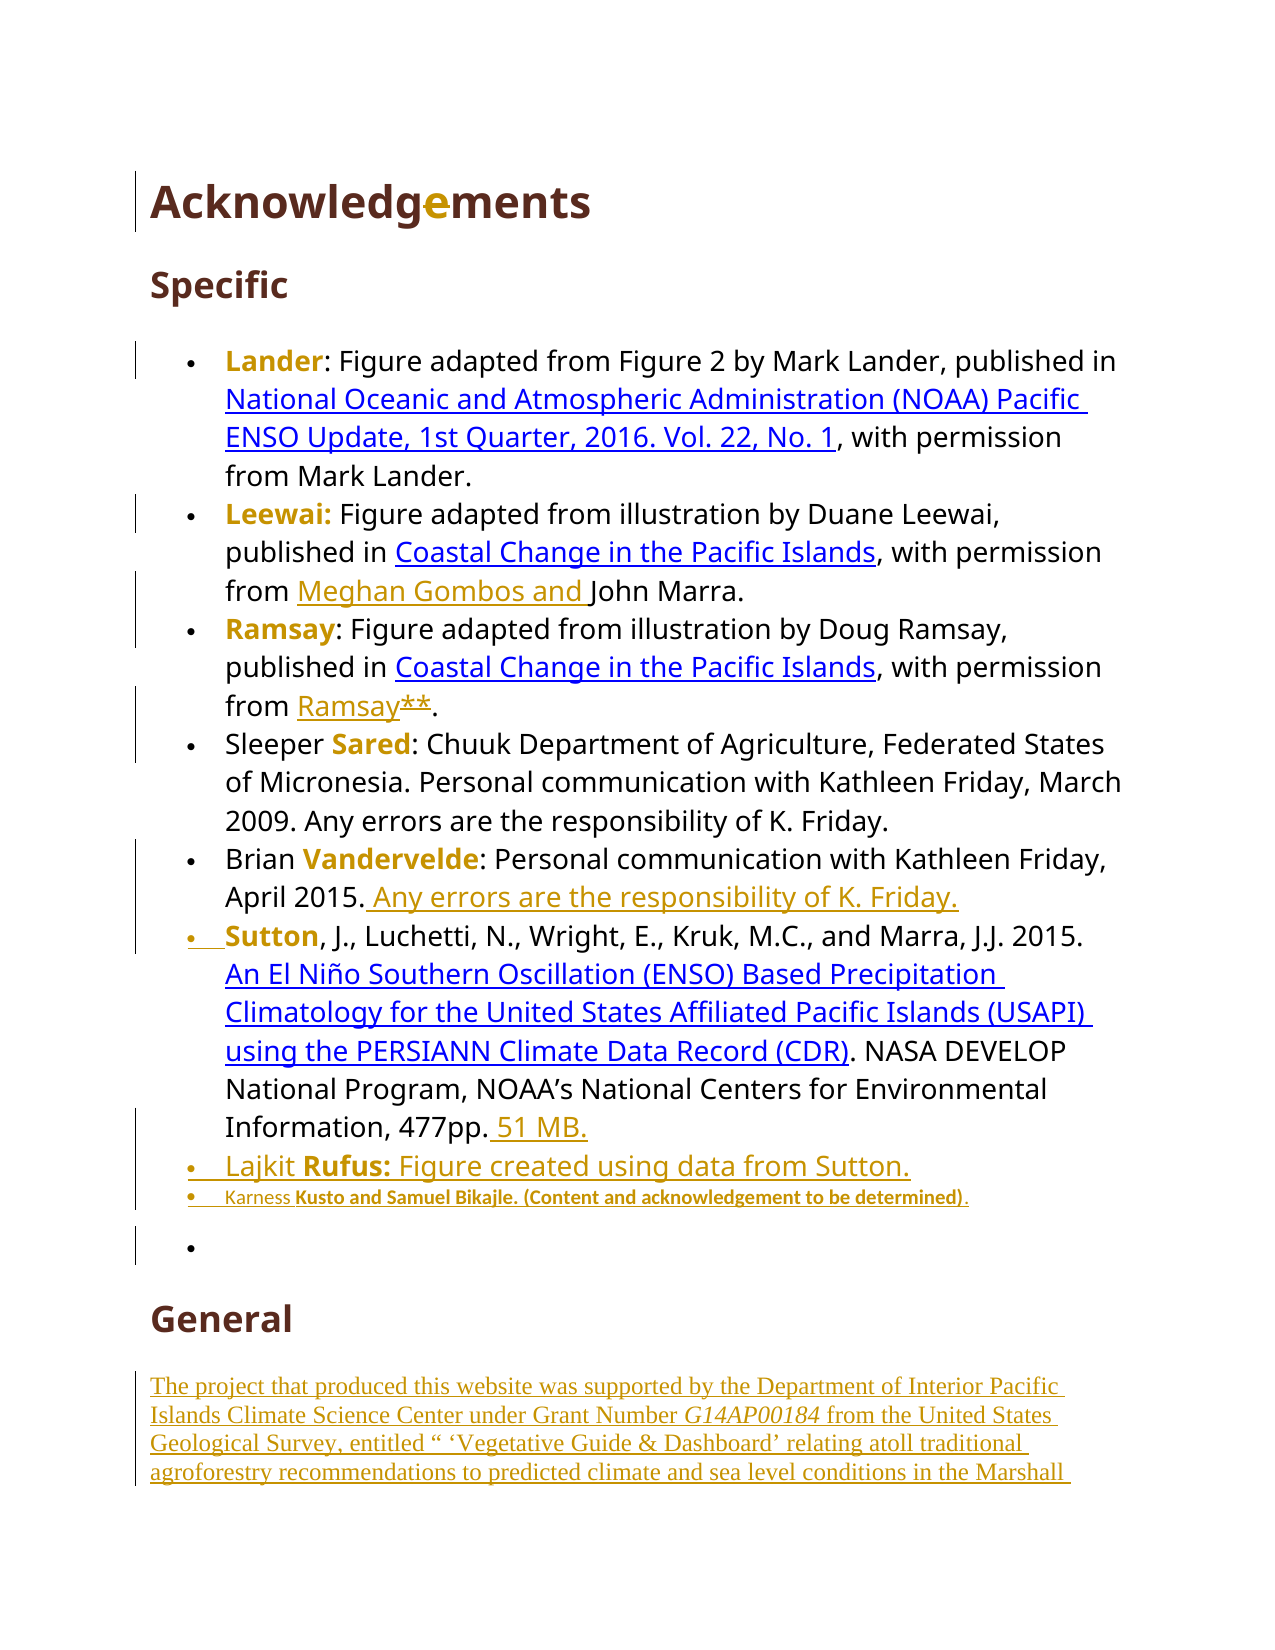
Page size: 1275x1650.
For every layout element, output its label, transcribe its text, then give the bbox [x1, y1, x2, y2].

list Ramsay: Figure adapted from illustration by Doug Ramsay, published in Coastal Change in the Pacific Islands, with permission from . [187, 609, 1125, 724]
list Sutton, J., Luchetti, N., Wright, E., Kruk, M.C., and Marra, J.J. 2015. An El Niño Southern Oscillation (ENSO) Based Precipitation Climatology for the United States Affiliated Pacific Islands (USAPI) using the PERSIANN Climate Data Record (CDR). NASA DEVELOP National Program, NOAA’s National Centers for Environmental Information, 477pp. [187, 916, 1125, 1146]
list Lander: Figure adapted from Figure 2 by Mark Lander, published in National Oceanic and Atmospheric Administration (NOAA) Pacific ENSO Update, 1st Quarter, 2016. Vol. 22, No. 1, with permission from Mark Lander. [187, 341, 1125, 494]
text General [150, 1294, 1125, 1344]
text Specific [150, 260, 1125, 309]
list Sleeper Sared: Chuuk Department of Agriculture, Federated States of Micronesia. Personal communication with Kathleen Friday, March 2009. Any errors are the responsibility of K. Friday. [187, 724, 1125, 839]
list Brian Vandervelde: Personal communication with Kathleen Friday, April 2015. [187, 839, 1125, 916]
text Acknowledgments [150, 171, 1125, 232]
list Leewai: Figure adapted from illustration by Duane Leewai, published in Coastal Change in the Pacific Islands, with permission from John Marra. [187, 494, 1125, 609]
